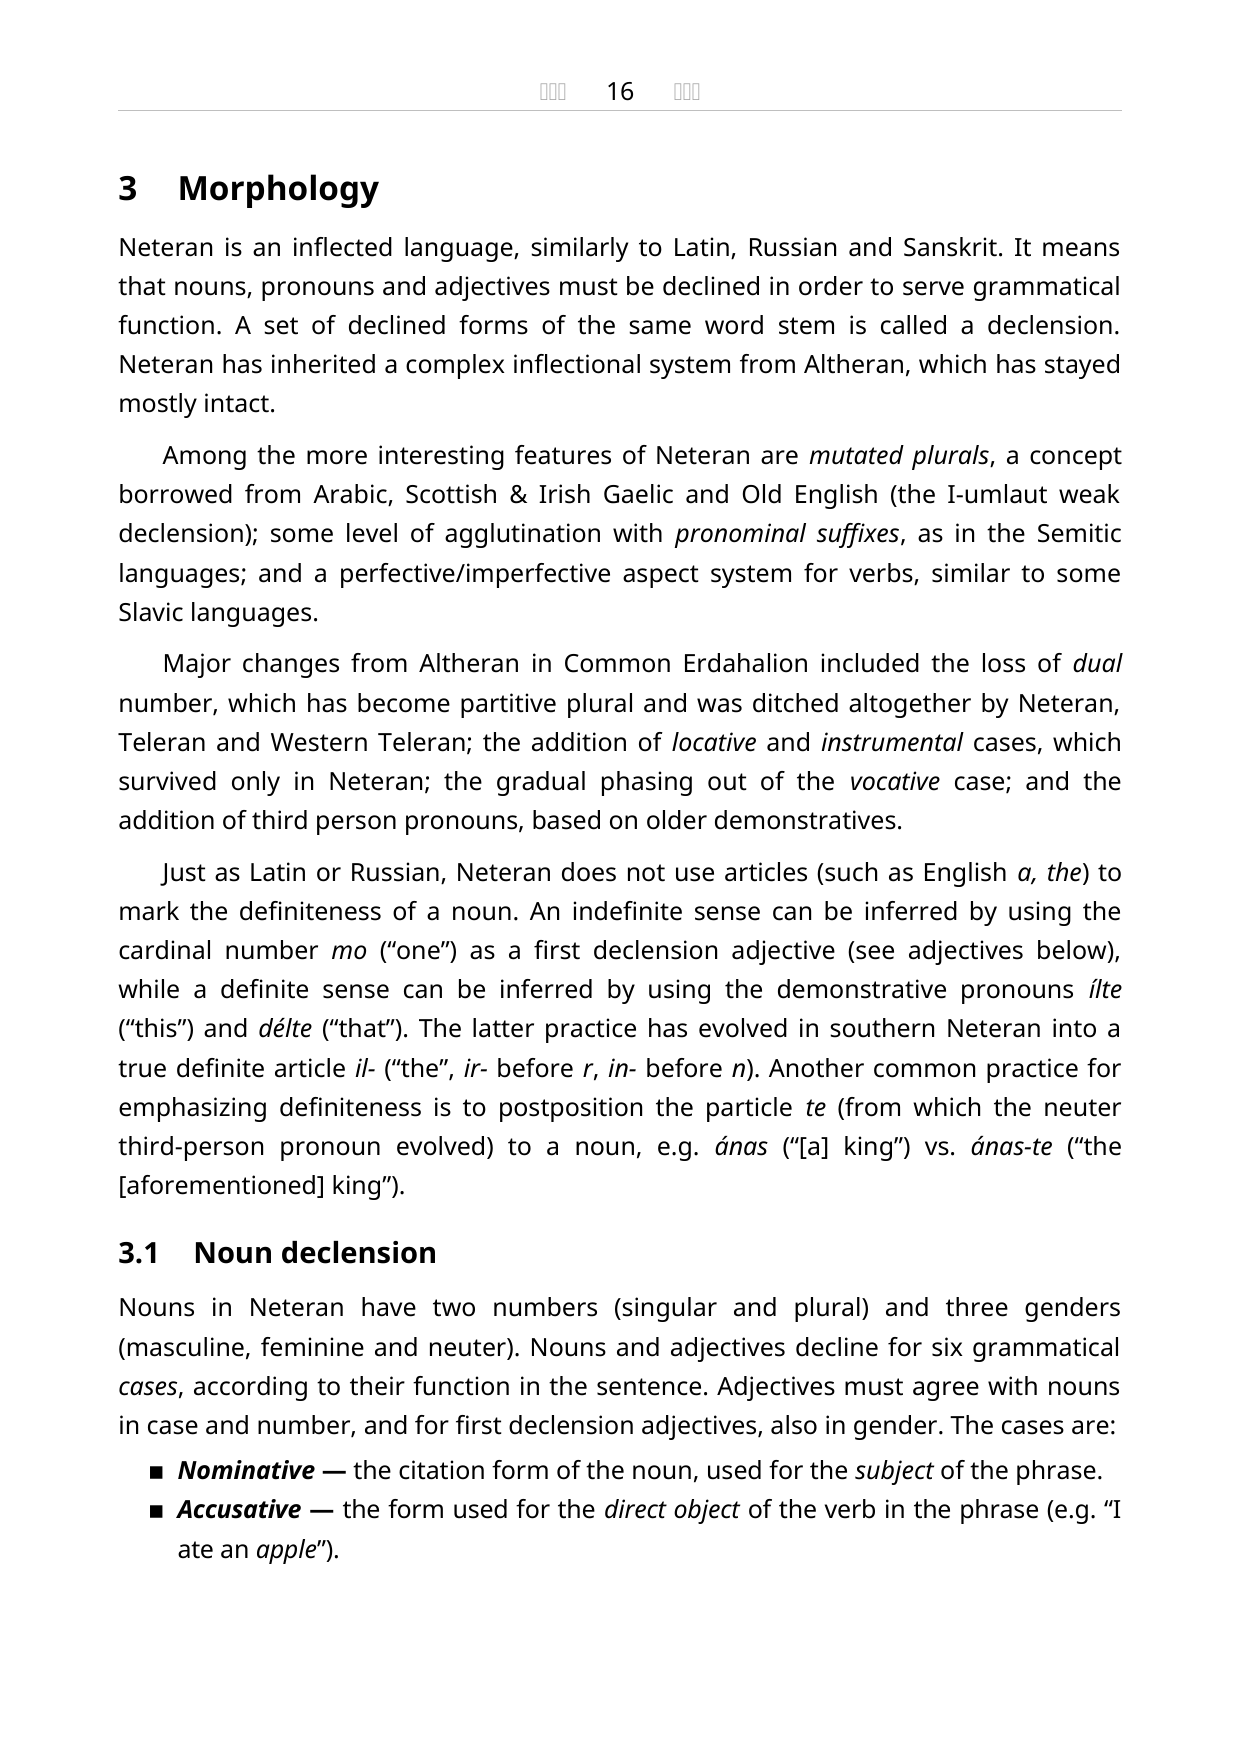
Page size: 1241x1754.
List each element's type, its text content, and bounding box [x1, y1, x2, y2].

text 3 Morphology [118, 165, 1122, 210]
list Accusative — the form used for the direct object of the verb in the phrase (e.g. “I ate an apple”). [148, 1492, 1122, 1565]
text 3.1 Noun declension [118, 1232, 1122, 1272]
text Nouns in Neteran have two numbers (singular and plural) and three genders (masculine, feminine and neuter). Nouns and adjectives decline for six grammatical cases, according to their function in the sentence. Adjectives must agree with nouns in case and number, and for first declension adjectives, also in gender. The cases are: [118, 1290, 1122, 1442]
text Neteran is an inflected language, similarly to Latin, Russian and Sanskrit. It means that nouns, pronouns and adjectives must be declined in order to serve grammatical function. A set of declined forms of the same word stem is called a declension. Neteran has inherited a complex inflectional system from Altheran, which has stayed mostly intact. [118, 229, 1122, 420]
list Nominative — the citation form of the noun, used for the subject of the phrase. [148, 1453, 1122, 1487]
text Just as Latin or Russian, Neteran does not use articles (such as English a, the) to mark the definiteness of a noun. An indefinite sense can be inferred by using the cardinal number mo (“one”) as a first declension adjective (see adjectives below), while a definite sense can be inferred by using the demonstrative pronouns ílte (“this”) and délte (“that”). The latter practice has evolved in southern Neteran into a true definite article il- (“the”, ir- before r, in- before n). Another common practice for emphasizing definiteness is to postposition the particle te (from which the neuter third-person pronoun evolved) to a noun, e.g. ánas (“[a] king”) vs. ánas-te (“the [aforementioned] king”). [118, 854, 1122, 1202]
text Major changes from Altheran in Common Erdahalion included the loss of dual number, which has become partitive plural and was ditched altogether by Neteran, Teleran and Western Teleran; the addition of locative and instrumental cases, which survived only in Neteran; the gradual phasing out of the vocative case; and the addition of third person pronouns, based on older demonstratives. [118, 646, 1122, 837]
text Among the more interesting features of Neteran are mutated plurals, a concept borrowed from Arabic, Scottish & Irish Gaelic and Old English (the I-umlaut weak declension); some level of agglutination with pronominal suffixes, as in the Semitic languages; and a perfective/imperfective aspect system for verbs, similar to some Slavic languages. [118, 438, 1122, 628]
